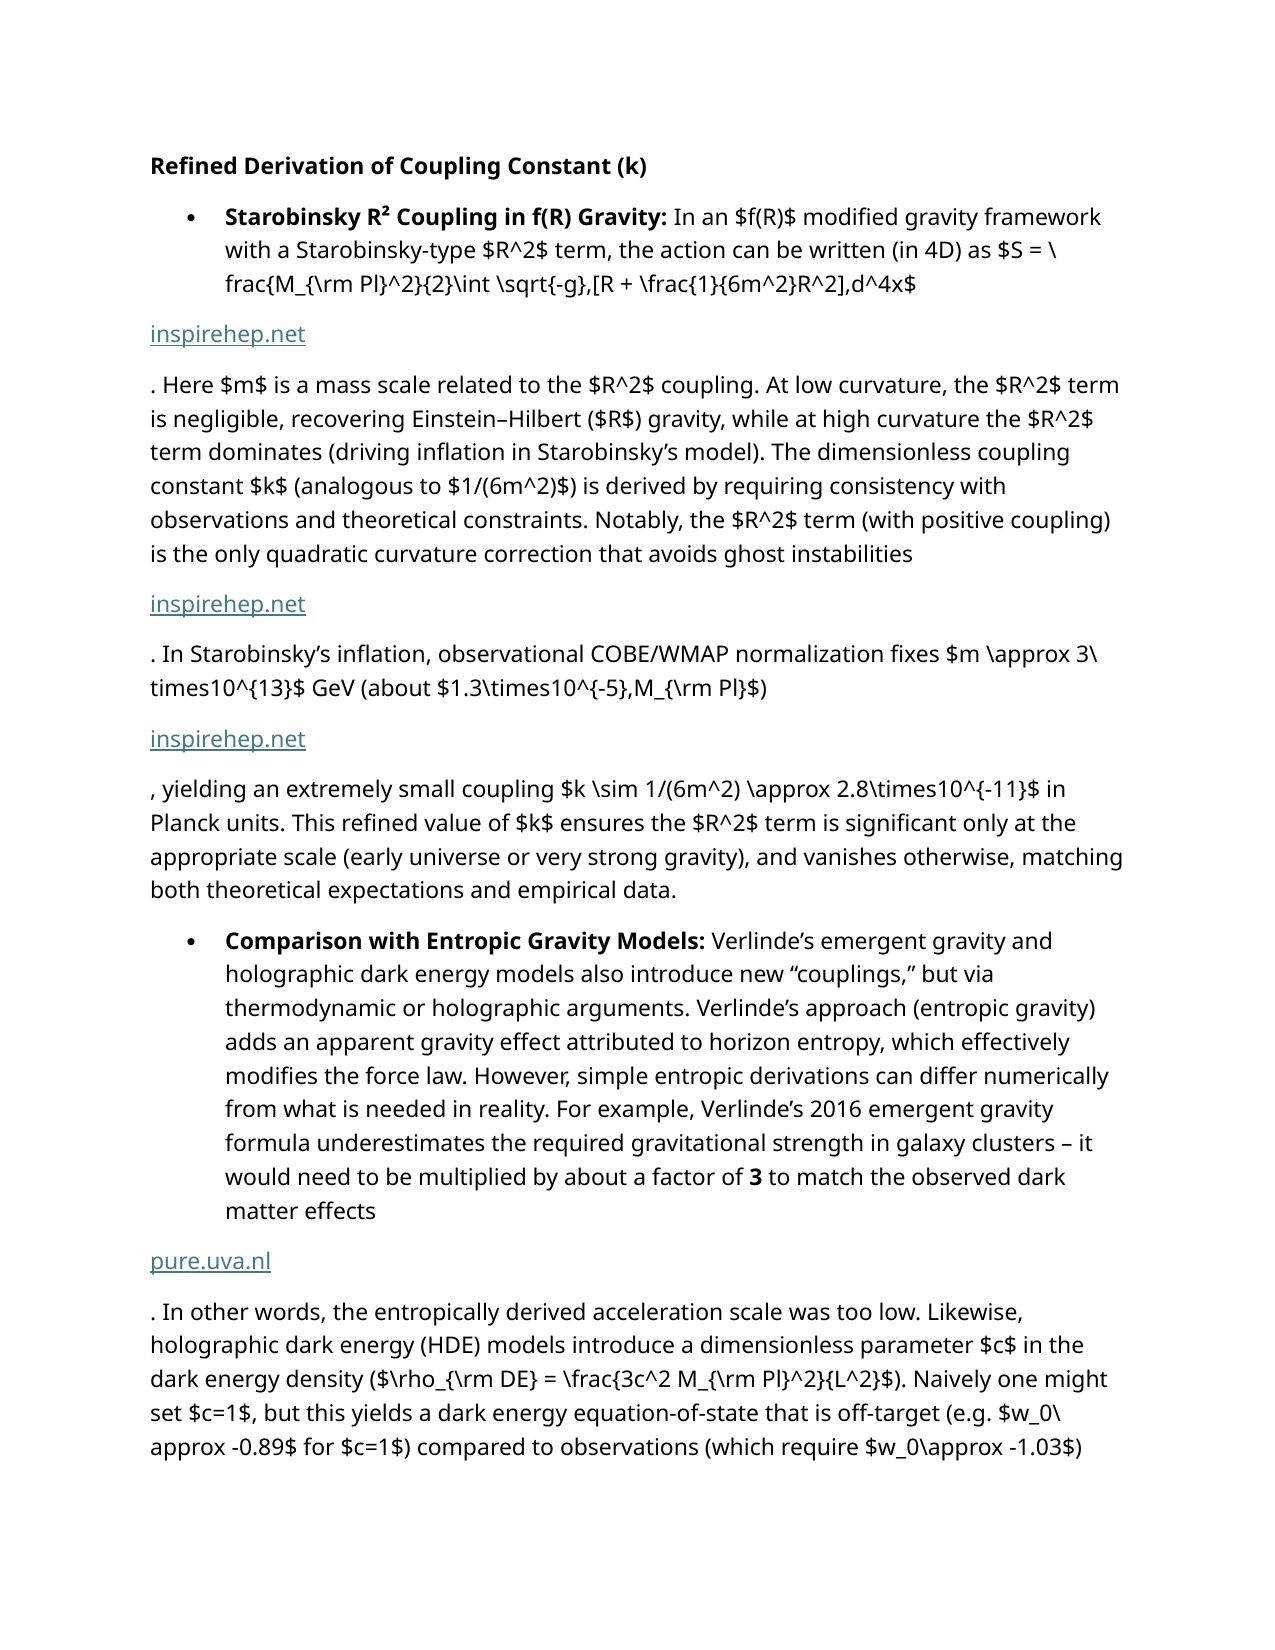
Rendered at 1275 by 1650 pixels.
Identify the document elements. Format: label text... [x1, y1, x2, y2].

text . Here $m$ is a mass scale related to the $R^2$ coupling. At low curvature, the $R^2$ term is negligible, recovering Einstein–Hilbert ($R$) gravity, while at high curvature the $R^2$ term dominates (driving inflation in Starobinsky’s model). The dimensionless coupling constant $k$ (analogous to $1/(6m^2)$) is derived by requiring consistency with observations and theoretical constraints. Notably, the $R^2$ term (with positive coupling) is the only quadratic curvature correction that avoids ghost instabilities​ [150, 369, 1125, 569]
text inspirehep.net [150, 588, 1125, 619]
text inspirehep.net [150, 318, 1125, 349]
list Starobinsky R² Coupling in f(R) Gravity: In an $f(R)$ modified gravity framework with a Starobinsky-type $R^2$ term, the action can be written (in 4D) as $S = \frac{M_{\rm Pl}^2}{2}\int \sqrt{-g},[R + \frac{1}{6m^2}R^2],d^4x$​ [187, 200, 1125, 299]
text inspirehep.net [150, 722, 1125, 754]
text pure.uva.nl [150, 1245, 1125, 1276]
list Comparison with Entropic Gravity Models: Verlinde’s emergent gravity and holographic dark energy models also introduce new “couplings,” but via thermodynamic or holographic arguments. Verlinde’s approach (entropic gravity) adds an apparent gravity effect attributed to horizon entropy, which effectively modifies the force law. However, simple entropic derivations can differ numerically from what is needed in reality. For example, Verlinde’s 2016 emergent gravity formula underestimates the required gravitational strength in galaxy clusters – it would need to be multiplied by about a factor of 3 to match the observed dark matter effects​ [187, 924, 1125, 1226]
text . In other words, the entropically derived acceleration scale was too low. Likewise, holographic dark energy (HDE) models introduce a dimensionless parameter $c$ in the dark energy density ($\rho_{\rm DE} = \frac{3c^2 M_{\rm Pl}^2}{L^2}$). Naively one might set $c=1$, but this yields a dark energy equation-of-state that is off-target (e.g. $w_0\approx -0.89$ for $c=1$) compared to observations (which require $w_0\approx -1.03$)​ [150, 1295, 1125, 1462]
text . In Starobinsky’s inflation, observational COBE/WMAP normalization fixes $m \approx 3\times10^{13}$ GeV (about $1.3\times10^{-5},M_{\rm Pl}$)​ [150, 638, 1125, 703]
text Refined Derivation of Coupling Constant (k) [150, 150, 1125, 181]
text , yielding an extremely small coupling $k \sim 1/(6m^2) \approx 2.8\times10^{-11}$ in Planck units. This refined value of $k$ ensures the $R^2$ term is significant only at the appropriate scale (early universe or very strong gravity), and vanishes otherwise, matching both theoretical expectations and empirical data. [150, 773, 1125, 905]
